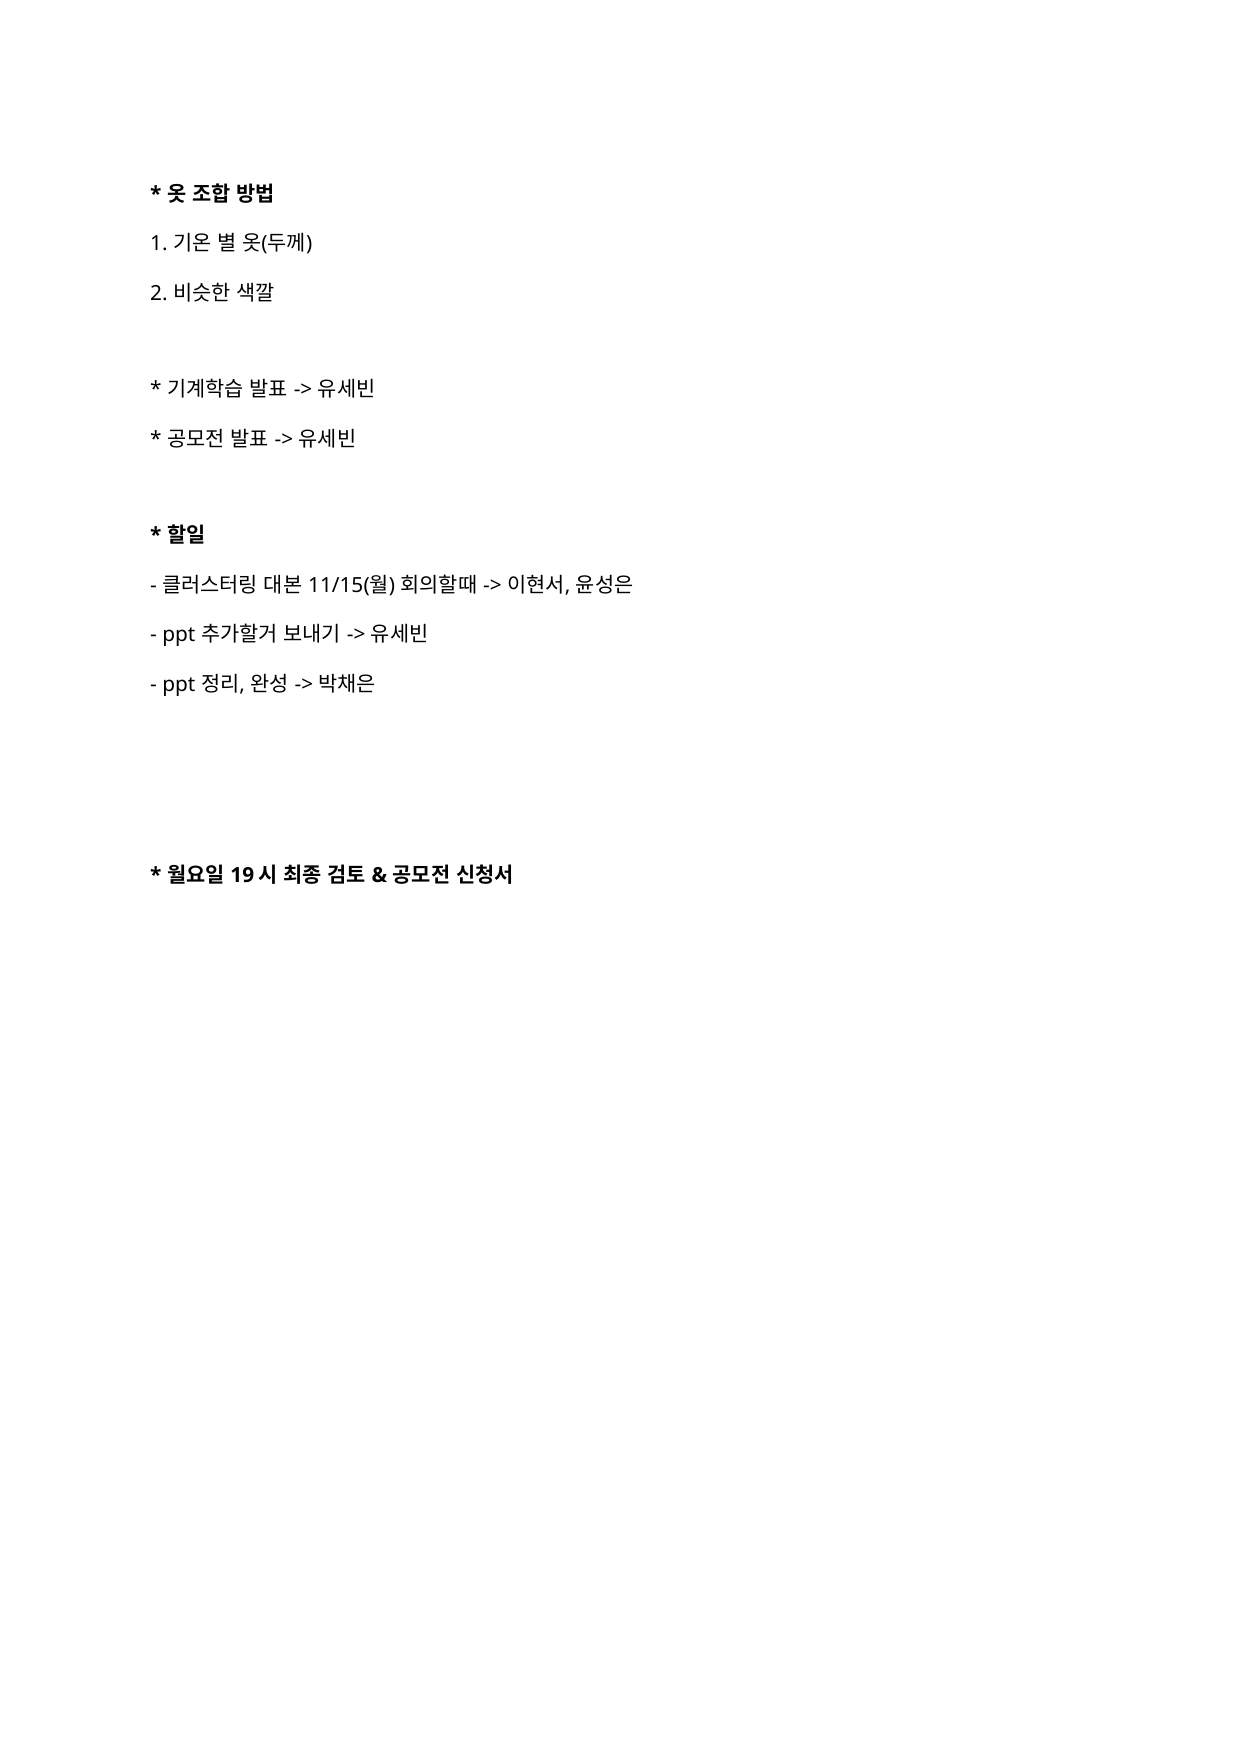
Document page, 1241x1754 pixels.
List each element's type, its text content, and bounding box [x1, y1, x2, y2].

text * 공모전 발표 -> 유세빈 [150, 422, 1090, 452]
text - 클러스터링 대본 11/15(월) 회의할때 -> 이현서, 윤성은 [150, 568, 1090, 598]
text 1. 기온 별 옷(두께) [150, 227, 1090, 257]
text * 월요일 19시 최종 검토 & 공모전 신청서 [150, 858, 1090, 888]
text * 옷 조합 방법 [150, 177, 1090, 207]
text * 할일 [150, 519, 1090, 549]
text - ppt 추가할거 보내기 -> 유세빈 [150, 617, 1090, 648]
text - ppt 정리, 완성 -> 박채은 [150, 667, 1090, 697]
text * 기계학습 발표 -> 유세빈 [150, 373, 1090, 403]
text 2. 비슷한 색깔 [150, 276, 1090, 306]
